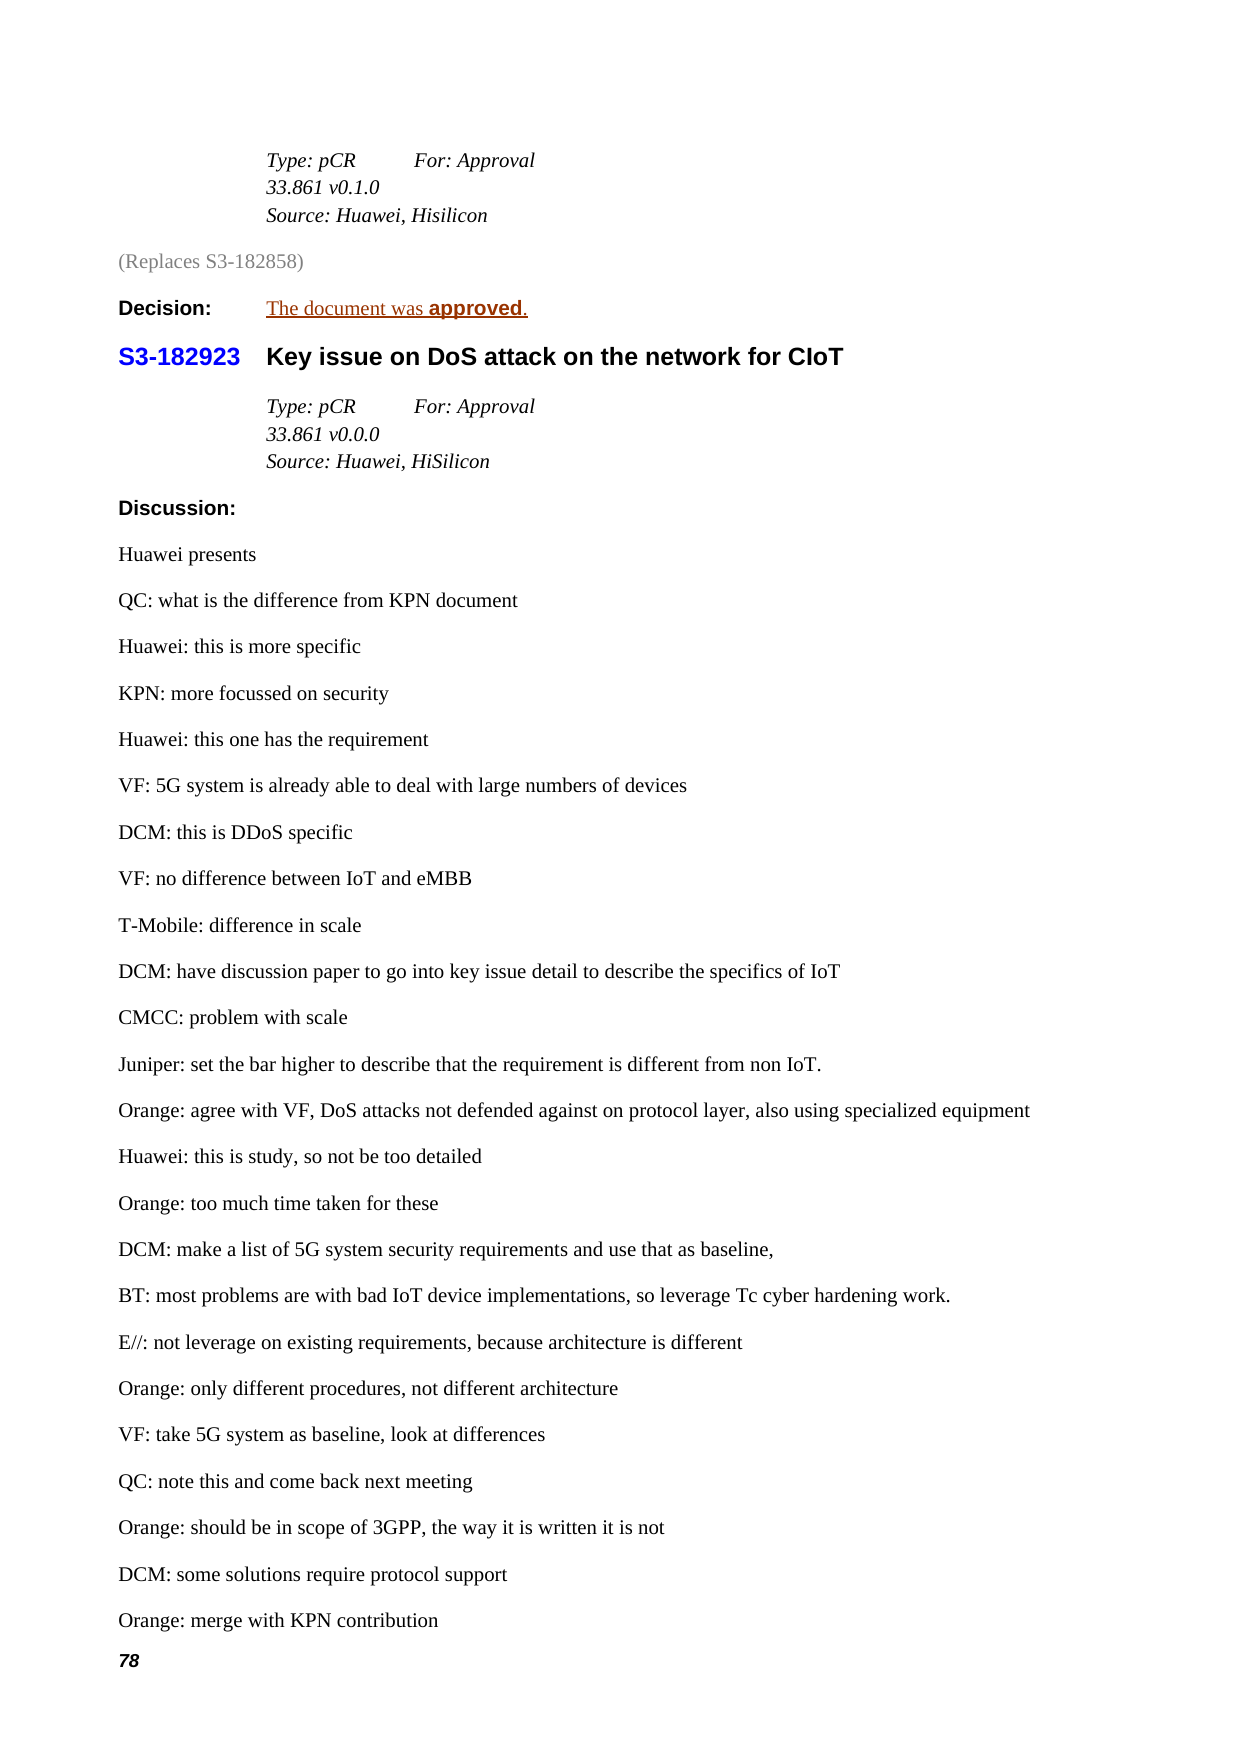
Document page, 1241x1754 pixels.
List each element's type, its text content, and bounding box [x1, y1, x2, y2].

text VF: 5G system is already able to deal with large numbers of devices [118, 773, 1122, 797]
text Orange: agree with VF, DoS attacks not defended against on protocol layer, also using specialized equipment [118, 1098, 1122, 1122]
text Discussion: [118, 495, 1122, 519]
text Orange: too much time taken for these [118, 1191, 1122, 1215]
text Orange: merge with KPN contribution [118, 1608, 1122, 1632]
text Orange: only different procedures, not different architecture [118, 1376, 1122, 1400]
text Type: pCR For: Approval 33.861 v0.1.0 Source: Huawei, Hisilicon [118, 148, 1122, 227]
text T-Mobile: difference in scale [118, 912, 1122, 937]
text BT: most problems are with bad IoT device implementations, so leverage Tc cyber hardening work. [118, 1283, 1122, 1307]
text QC: note this and come back next meeting [118, 1469, 1122, 1493]
text Juniper: set the bar higher to describe that the requirement is different from non IoT. [118, 1052, 1122, 1076]
text Huawei presents [118, 542, 1122, 566]
text S3-182923 Key issue on DoS attack on the network for CIoT [118, 342, 1122, 371]
text DCM: make a list of 5G system security requirements and use that as baseline, [118, 1237, 1122, 1261]
text Decision: The document was approved. [118, 296, 1122, 320]
text DCM: have discussion paper to go into key issue detail to describe the specifics of IoT [118, 959, 1122, 983]
text VF: take 5G system as baseline, look at differences [118, 1422, 1122, 1446]
text Huawei: this is more specific [118, 634, 1122, 658]
text E//: not leverage on existing requirements, because architecture is different [118, 1330, 1122, 1354]
text Huawei: this one has the requirement [118, 727, 1122, 751]
text CMCC: problem with scale [118, 1005, 1122, 1029]
text QC: what is the difference from KPN document [118, 588, 1122, 612]
text (Replaces S3-182858) [118, 249, 1122, 273]
text KPN: more focussed on security [118, 681, 1122, 705]
text Huawei: this is study, so not be too detailed [118, 1144, 1122, 1168]
text Type: pCR For: Approval 33.861 v0.0.0 Source: Huawei, HiSilicon [118, 394, 1122, 473]
text DCM: this is DDoS specific [118, 820, 1122, 844]
text Orange: should be in scope of 3GPP, the way it is written it is not [118, 1515, 1122, 1539]
text VF: no difference between IoT and eMBB [118, 866, 1122, 890]
text DCM: some solutions require protocol support [118, 1561, 1122, 1586]
